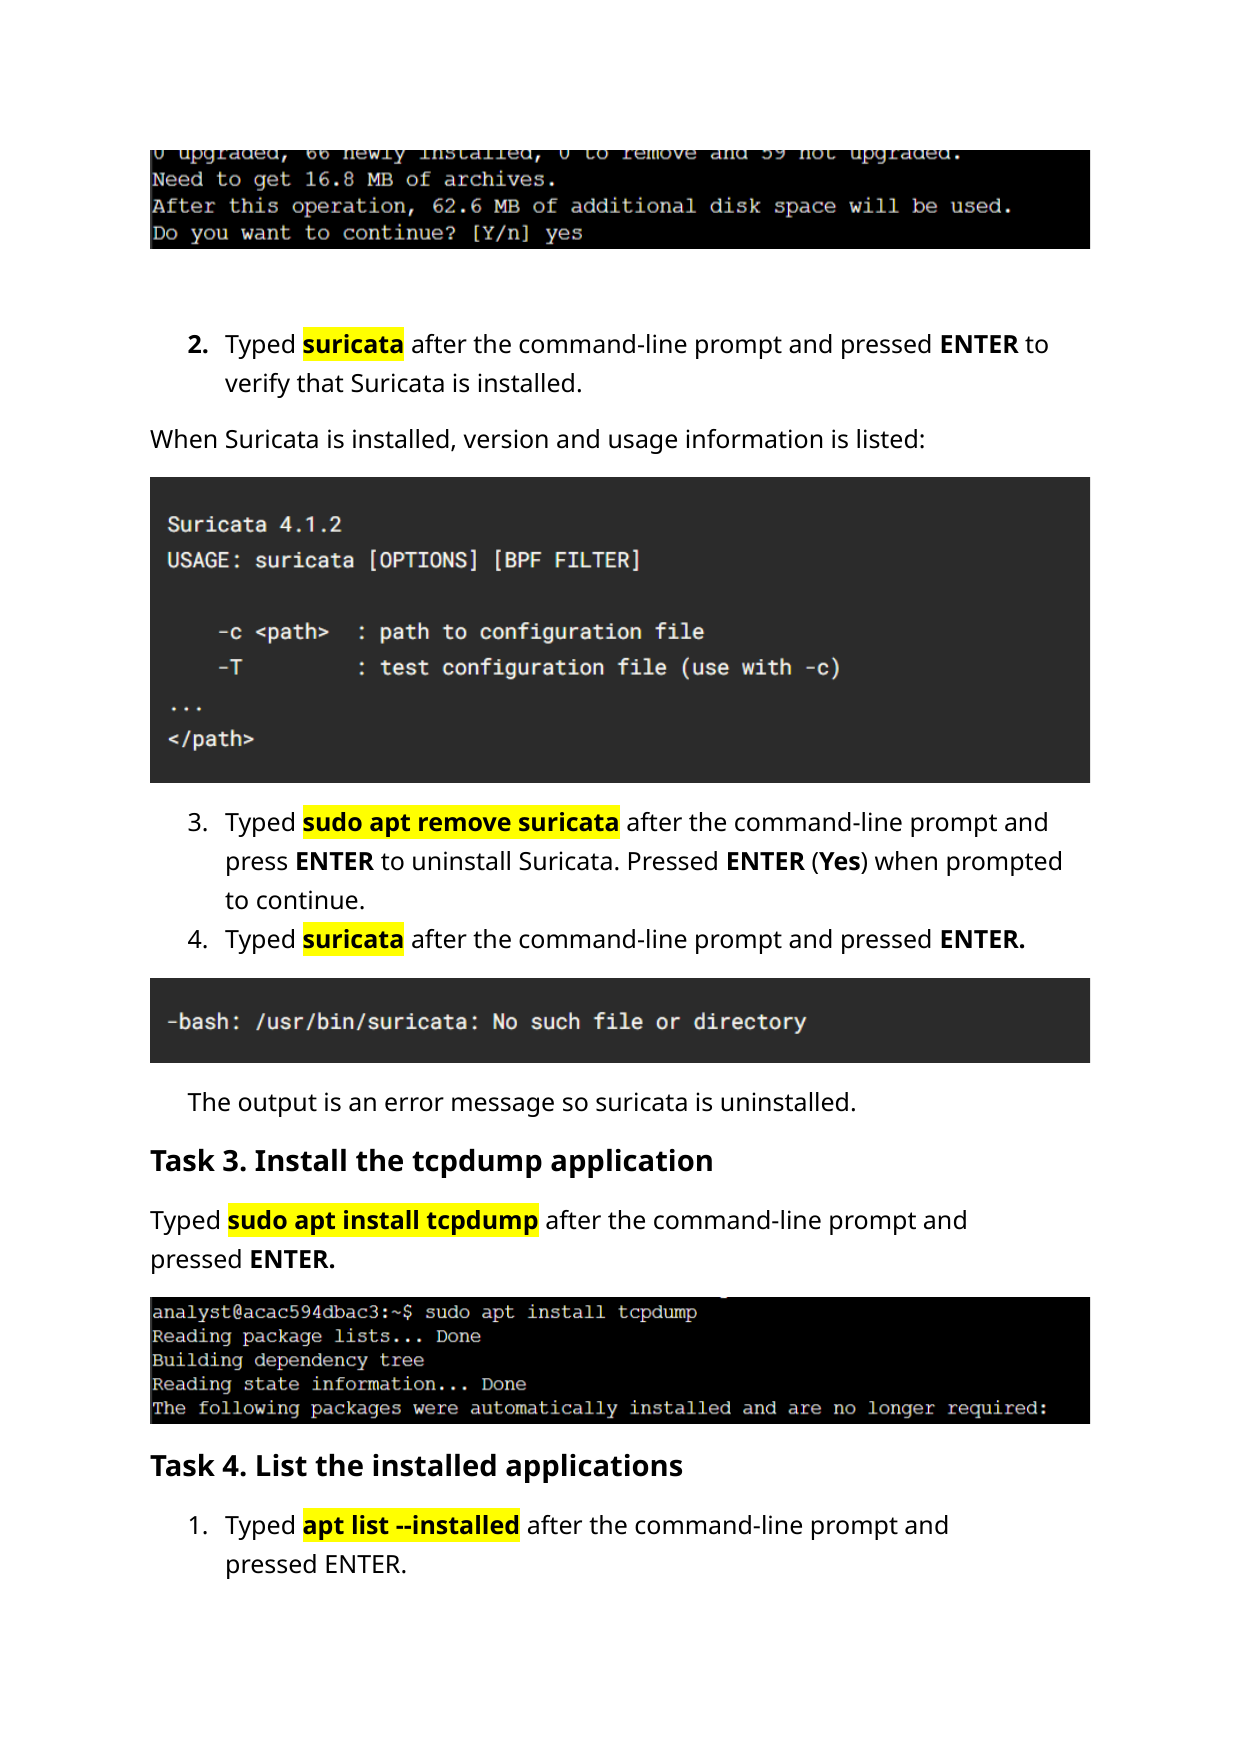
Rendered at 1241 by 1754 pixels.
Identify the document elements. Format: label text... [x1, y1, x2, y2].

list Typed suricata after the command-line prompt and pressed ENTER to verify that Suricata is installed. [187, 327, 1090, 400]
list Typed sudo apt remove suricata after the command-line prompt and press ENTER to uninstall Suricata. Pressed ENTER (Yes) when prompted to continue. [187, 805, 1090, 917]
text When Suricata is installed, version and usage information is listed: [150, 422, 1090, 456]
list Typed suricata after the command-line prompt and pressed ENTER. [187, 922, 303, 956]
text Task 4. List the installed applications [150, 1445, 1090, 1485]
text Typed sudo apt install tcpdump after the command-line prompt and pressed ENTER. [150, 1203, 1090, 1276]
list Typed suricata after the command-line prompt and pressed ENTER. [404, 922, 1090, 956]
text The output is an error message so suricata is uninstalled. [187, 1084, 1090, 1119]
picture [150, 1297, 1091, 1424]
picture [150, 150, 1091, 249]
picture [150, 978, 1091, 1063]
text Task 3. Install the tcpdump application [150, 1140, 1090, 1180]
list Typed apt list --installed after the command-line prompt and pressed ENTER. [187, 1507, 1090, 1581]
picture [150, 477, 1091, 783]
